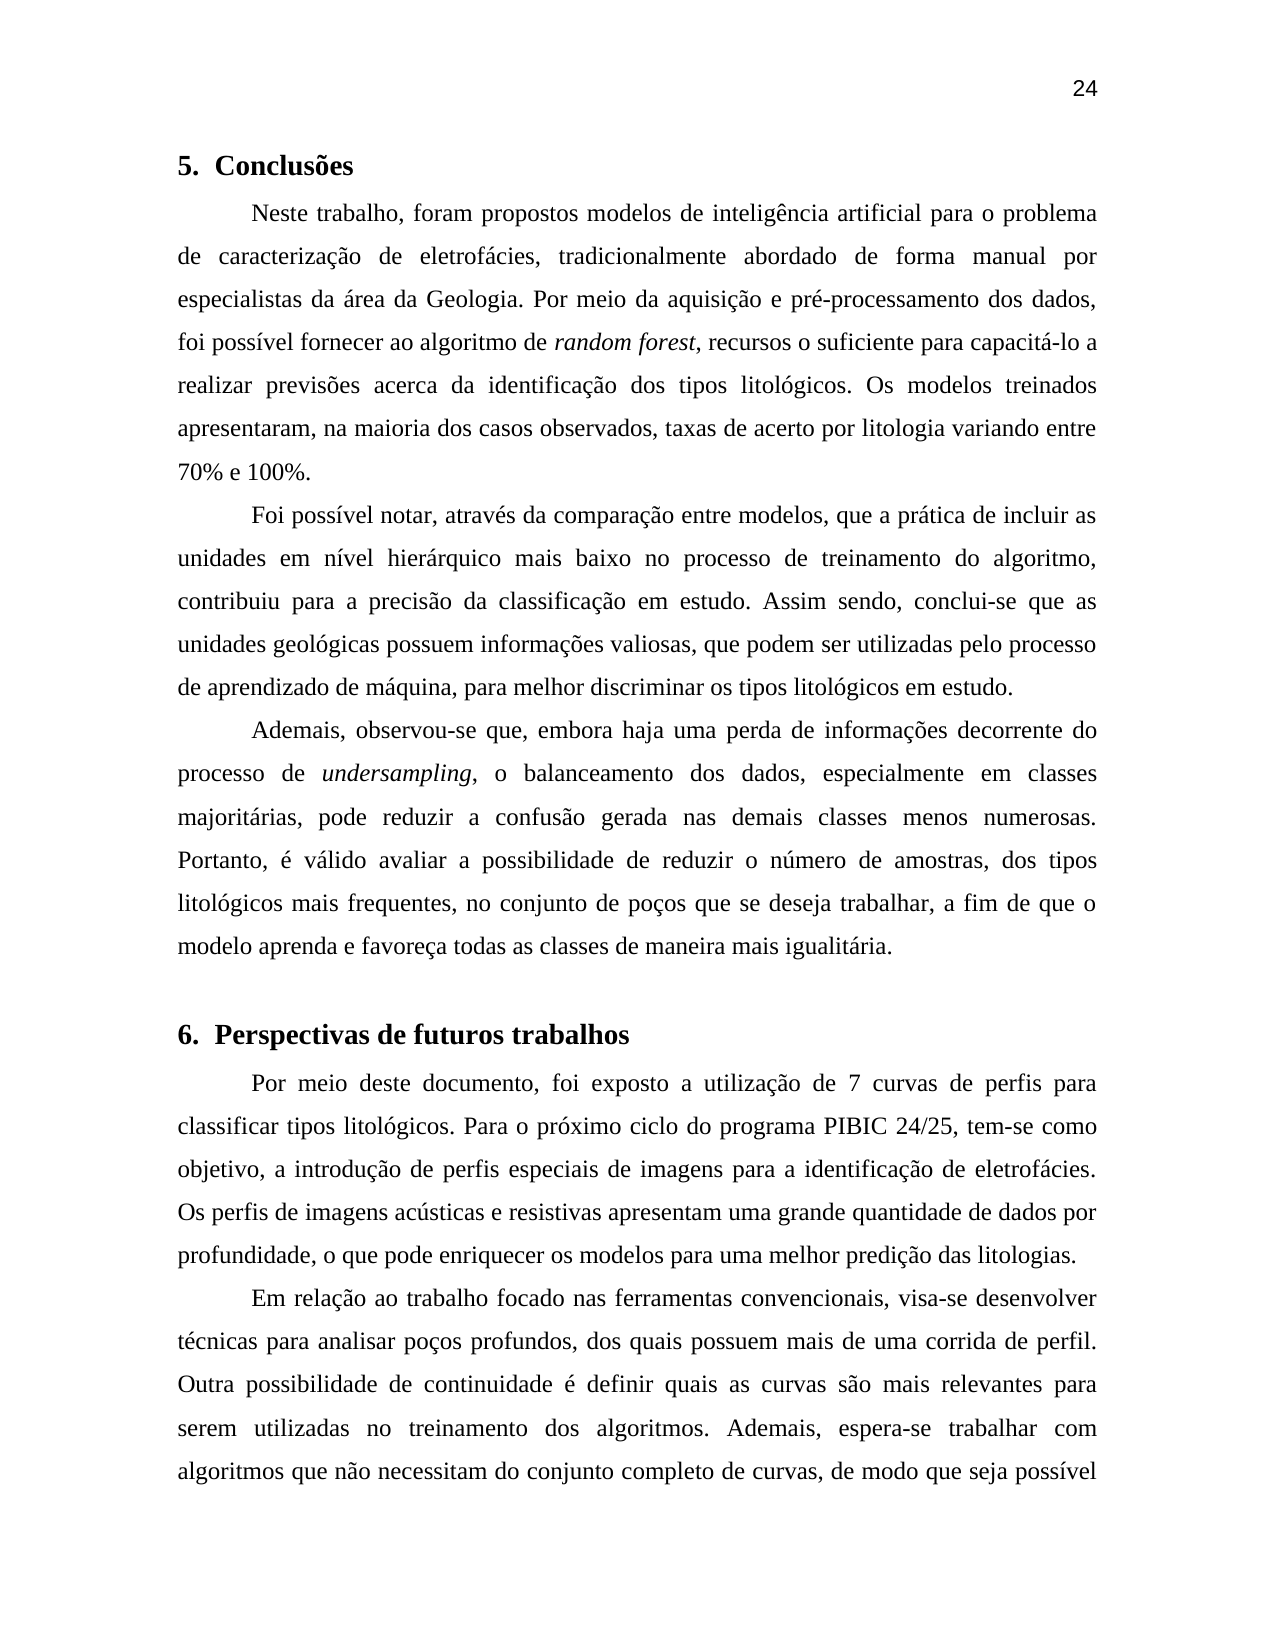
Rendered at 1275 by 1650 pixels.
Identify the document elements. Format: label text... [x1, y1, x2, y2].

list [177, 1283, 1098, 1484]
list Por meio deste documento, foi exposto a utilização de 7 curvas de perfis para classificar tipos litológicos. Para o próximo ciclo do programa PIBIC 24/25, tem-se como objetivo, a introdução de perfis especiais de imagens para a identificação de eletrofácies. Os perfis de imagens acústicas e resistivas apresentam uma grande quantidade de dados por profundidade, o que pode enriquecer os modelos para uma melhor predição das litologias. [177, 1068, 1098, 1269]
text Perspectivas de futuros trabalhos [177, 1017, 1098, 1051]
list Foi possível notar, através da comparação entre modelos, que a prática de incluir as unidades em nível hierárquico mais baixo no processo de treinamento do algoritmo, contribuiu para a precisão da classificação em estudo. Assim sendo, conclui-se que as unidades geológicas possuem informações valiosas, que podem ser utilizadas pelo processo de aprendizado de máquina, para melhor discriminar os tipos litológicos em estudo. [177, 500, 1098, 701]
text Conclusões [177, 148, 1098, 181]
list Neste trabalho, foram propostos modelos de inteligência artificial para o problema de caracterização de eletrofácies, tradicionalmente abordado de forma manual por especialistas da área da Geologia. Por meio da aquisição e pré-processamento dos dados, foi possível fornecer ao algoritmo de random forest, recursos o suficiente para capacitá-lo a realizar previsões acerca da identificação dos tipos litológicos. Os modelos treinados apresentaram, na maioria dos casos observados, taxas de acerto por litologia variando entre 70% e 100%. [177, 198, 1098, 485]
list Ademais, observou-se que, embora haja uma perda de informações decorrente do processo de undersampling, o balanceamento dos dados, especialmente em classes majoritárias, pode reduzir a confusão gerada nas demais classes menos numerosas. Portanto, é válido avaliar a possibilidade de reduzir o número de amostras, dos tipos litológicos mais frequentes, no conjunto de poços que se deseja trabalhar, a fim de que o modelo aprenda e favoreça todas as classes de maneira mais igualitária. [177, 715, 1098, 960]
